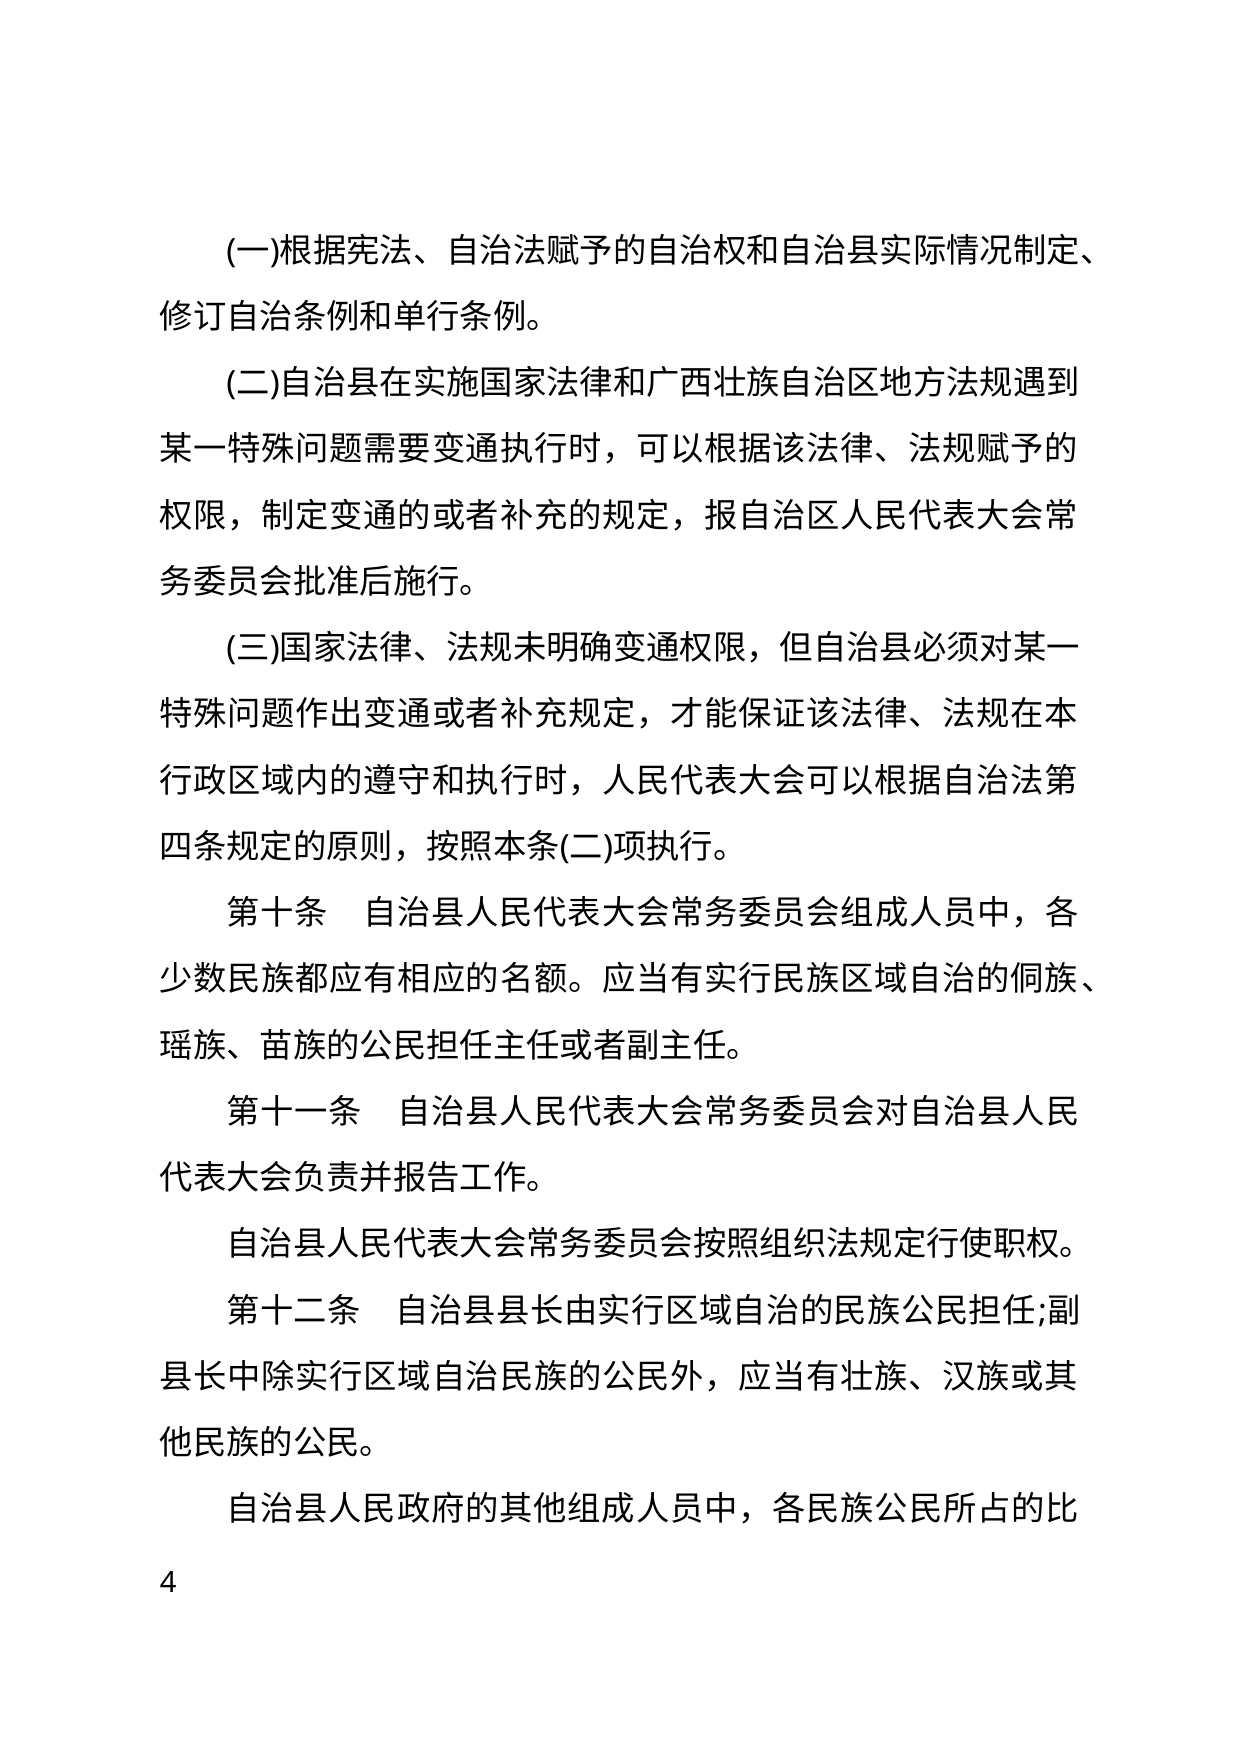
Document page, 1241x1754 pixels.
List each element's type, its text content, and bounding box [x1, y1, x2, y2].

text 第十二条​ 自治县县长由实行区域自治的民族公民担任;副县长中除实行区域自治民族的公民外，应当有壮族、汉族或其他民族的公民。 [159, 1274, 1081, 1473]
text 第十条​ 自治县人民代表大会常务委员会组成人员中，各少数民族都应有相应的名额。应当有实行民族区域自治的侗族、瑶族、苗族的公民担任主任或者副主任。 [159, 877, 1081, 1076]
text 第十一条 ​自治县人民代表大会常务委员会对自治县人民代表大会负责并报告工作。 [159, 1076, 1081, 1208]
text (三)国家法律、法规未明确变通权限，但自治县必须对某一特殊问题作出变通或者补充规定，才能保证该法律、法规在本行政区域内的遵守和执行时，人民代表大会可以根据自治法第四条规定的原则，按照本条(二)项执行。 [159, 612, 1081, 877]
text (一)根据宪法、自治法赋予的自治权和自治县实际情况制定、修订自治条例和单行条例。 [159, 214, 1081, 347]
text (二)自治县在实施国家法律和广西壮族自治区地方法规遇到某一特殊问题需要变通执行时，可以根据该法律、法规赋予的权限，制定变通的或者补充的规定，报自治区人民代表大会常务委员会批准后施行。 [159, 347, 1081, 612]
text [159, 1473, 1081, 1539]
text 自治县人民代表大会常务委员会按照组织法规定行使职权。 [159, 1208, 1081, 1274]
